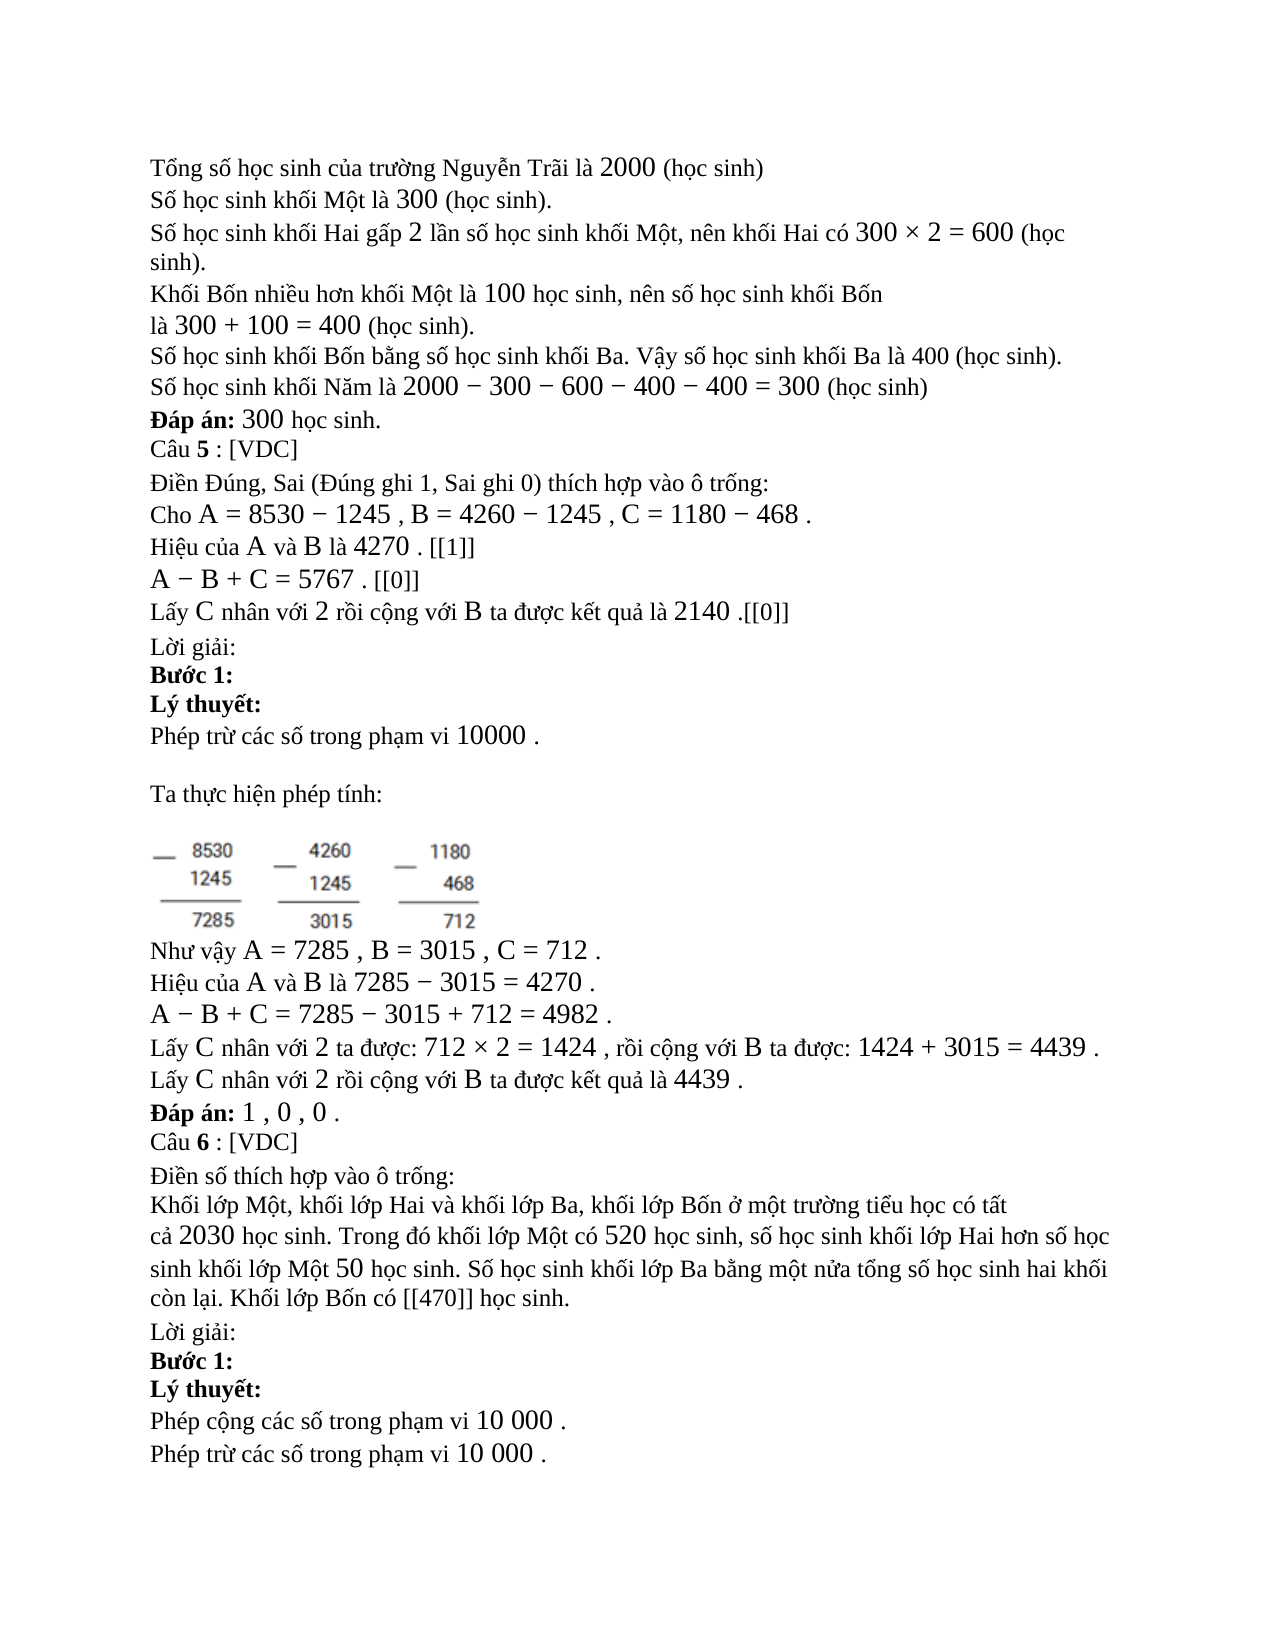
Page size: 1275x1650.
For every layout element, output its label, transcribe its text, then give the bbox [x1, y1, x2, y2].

picture [150, 836, 483, 933]
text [150, 150, 1125, 434]
text Bước 1: [150, 660, 1125, 689]
text Câu 6 : [VDC] [150, 1127, 1125, 1156]
text Lý thuyết: Phép trừ các số trong phạm vi 10000 . Ta thực hiện phép tính: Như vậy A = 7285 , B = 3015 , C = 712 . Hiệu của A và B là 7285 − 3015 = 4270 . A − B + C = 7285 − 3015 + 712 = 4982 . Lấy C nhân với 2 ta được: 712 × 2 = 1424 , rồi cộng với B ta được: 1424 + 3015 = 4439 . Lấy C nhân với 2 rồi cộng với B ta được kết quả là 4439 . Đáp án: 1 , 0 , 0 . [150, 689, 1125, 1127]
text Điền Đúng, Sai (Đúng ghi 1, Sai ghi 0) thích hợp vào ô trống: Cho A = 8530 − 1245 , B = 4260 − 1245 , C = 1180 − 468 . Hiệu của A và B là 4270 . [[1]] A − B + C = 5767 . [[0]] Lấy C nhân với 2 rồi cộng với B ta được kết quả là 2140 .[[0]] [150, 468, 1125, 626]
text Điền số thích hợp vào ô trống: Khối lớp Một, khối lớp Hai và khối lớp Ba, khối lớp Bốn ở một trường tiểu học có tất cả 2030 học sinh. Trong đó khối lớp Một có 520 học sinh, số học sinh khối lớp Hai hơn số học sinh khối lớp Một 50 học sinh. Số học sinh khối lớp Ba bằng một nửa tổng số học sinh hai khối còn lại. Khối lớp Bốn có [[470]] học sinh. [150, 1161, 1125, 1312]
text Bước 1: [150, 1346, 1125, 1374]
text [150, 1374, 1125, 1497]
text Lời giải: [150, 1317, 1125, 1346]
text Lời giải: [150, 632, 1125, 660]
text Câu 5 : [VDC] [150, 434, 1125, 463]
